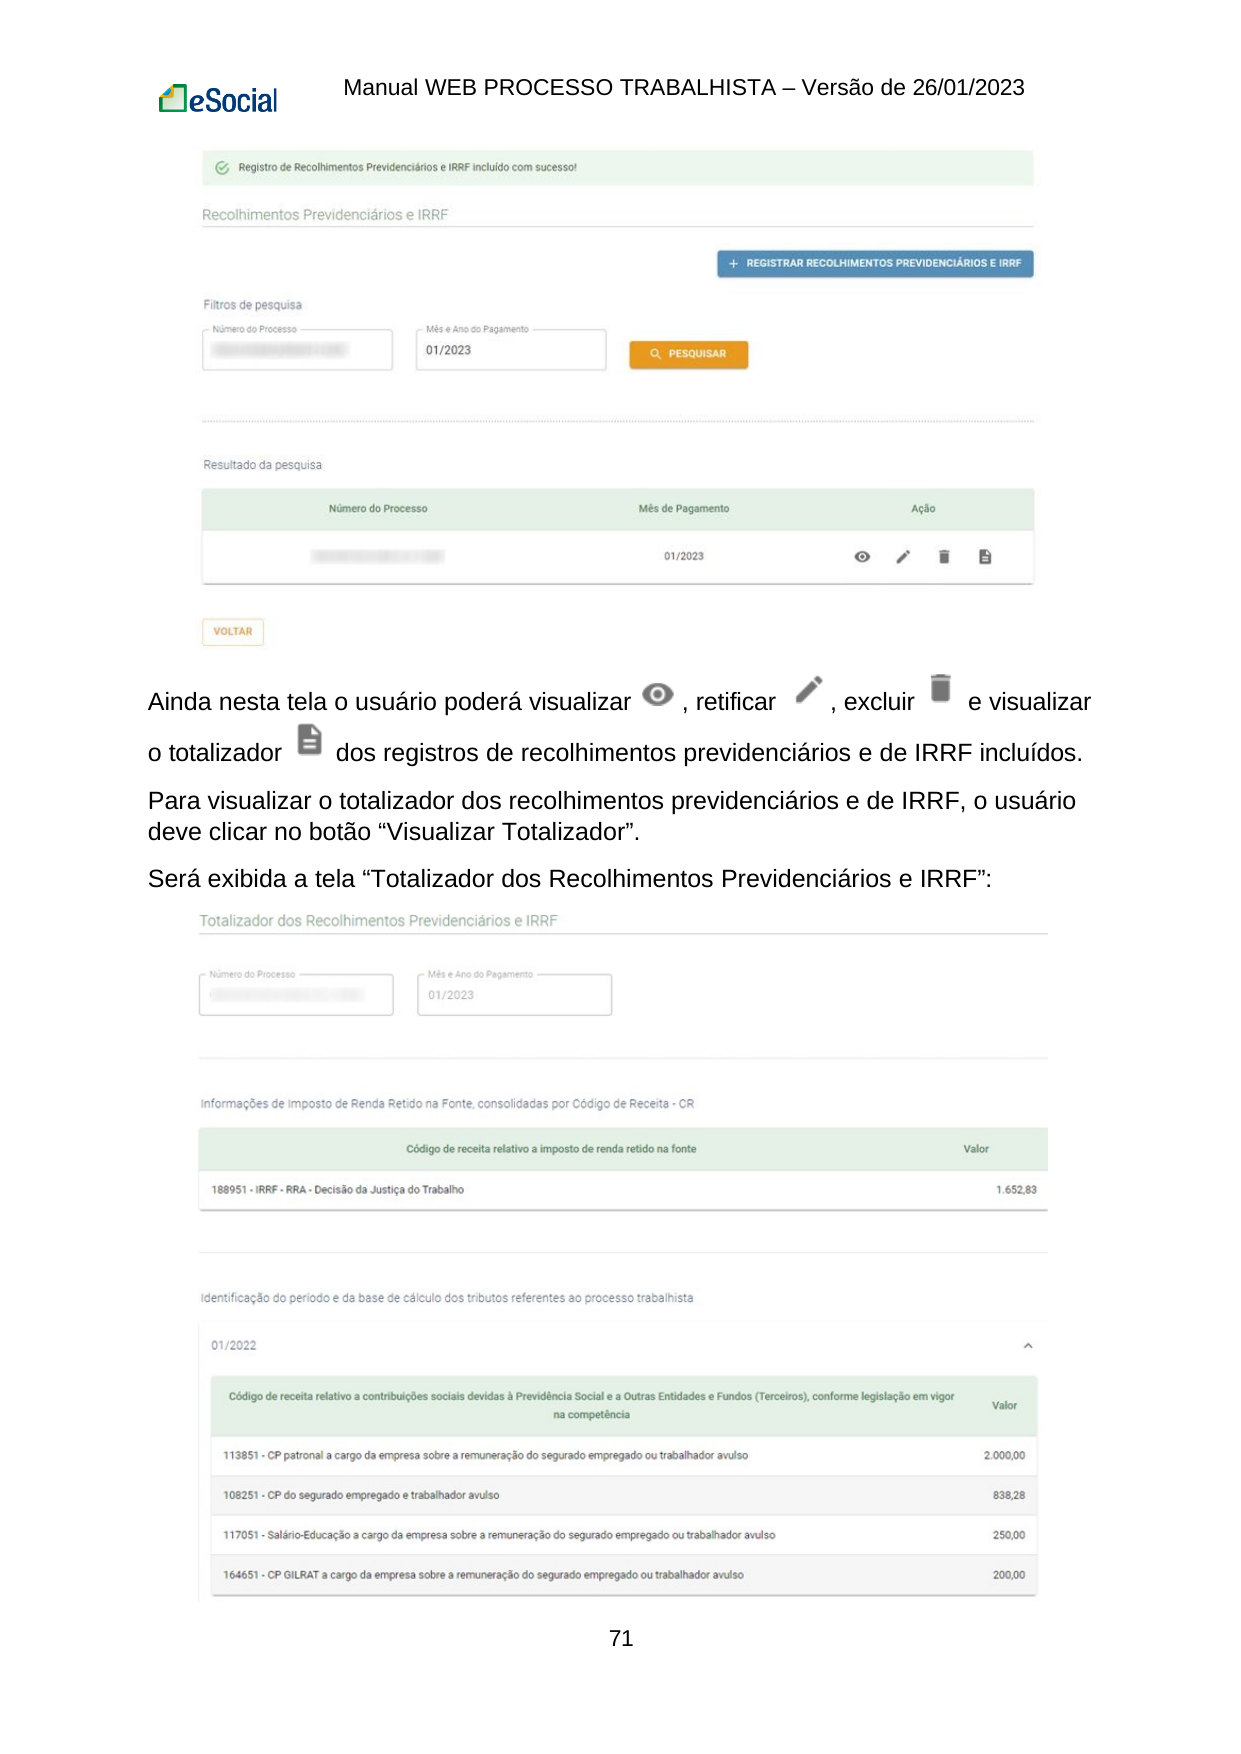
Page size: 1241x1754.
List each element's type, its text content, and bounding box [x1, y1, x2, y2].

text Será exibida a tela “Totalizador dos Recolhimentos Previdenciários e IRRF”: [148, 864, 1180, 893]
picture [197, 914, 1048, 1602]
text Para visualizar o totalizador dos recolhimentos previdenciários e de IRRF, o usuário deve clicar no botão “Visualizar Totalizador”. [148, 786, 1104, 845]
text Ainda nesta tela o usuário poderá visualizar , retificar , excluir e visualizar [148, 687, 1180, 715]
text o totalizador dos registros de recolhimentos previdenciários e de IRRF incluídos. [148, 738, 1180, 767]
picture [795, 675, 824, 687]
picture [930, 674, 952, 687]
picture [642, 683, 674, 687]
picture [159, 84, 277, 112]
picture [297, 723, 323, 738]
picture [195, 146, 1042, 650]
